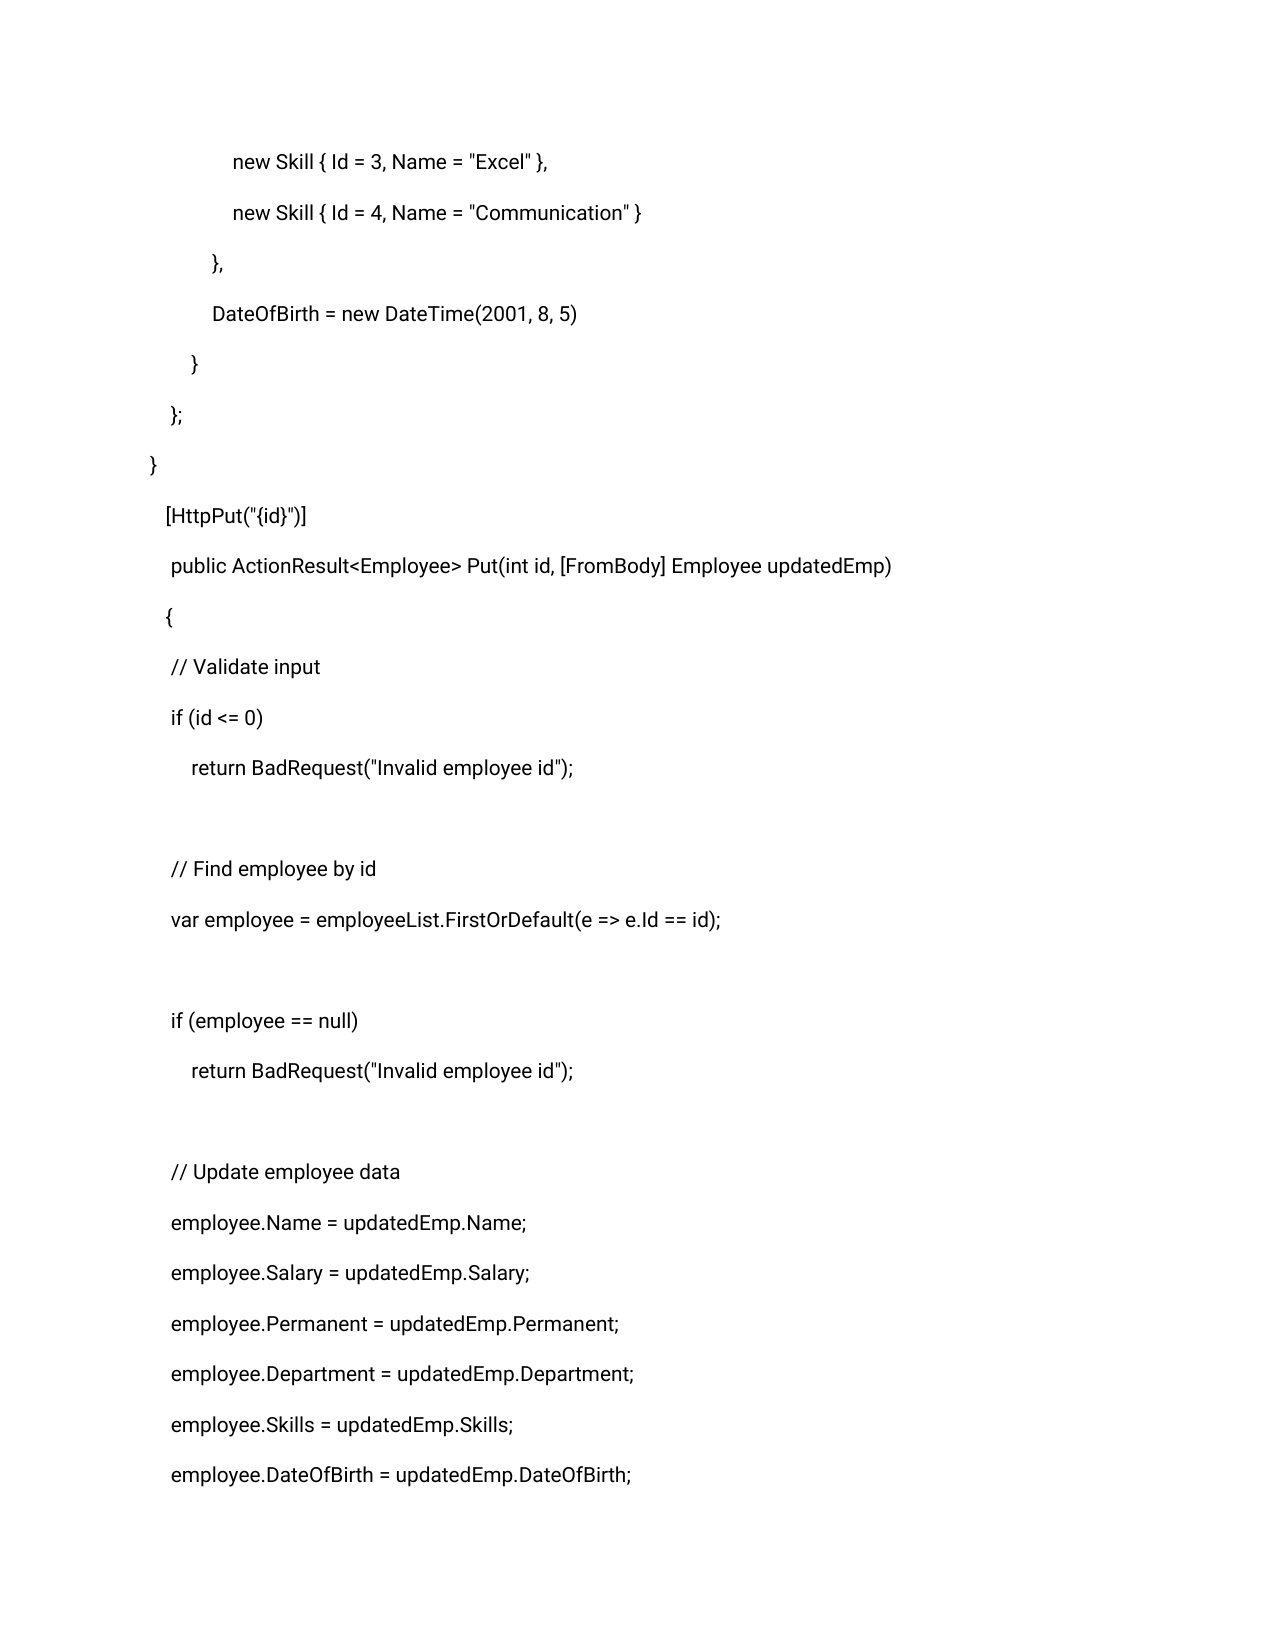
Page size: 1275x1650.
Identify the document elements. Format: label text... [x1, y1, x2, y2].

text { [150, 605, 1125, 629]
text employee.DateOfBirth = updatedEmp.DateOfBirth; [150, 1463, 1125, 1488]
text return BadRequest("Invalid employee id"); [150, 1059, 1125, 1084]
text [HttpPut("{id}")] [150, 504, 1125, 528]
text // Find employee by id [150, 857, 1125, 882]
text var employee = employeeList.FirstOrDefault(e => e.Id == id); [150, 908, 1125, 932]
text DateOfBirth = new DateTime(2001, 8, 5) [150, 302, 1125, 326]
text public ActionResult<Employee> Put(int id, [FromBody] Employee updatedEmp) [150, 554, 1125, 578]
text } [150, 453, 1125, 477]
text employee.Salary = updatedEmp.Salary; [150, 1261, 1125, 1286]
text }; [150, 403, 1125, 427]
text employee.Permanent = updatedEmp.Permanent; [150, 1312, 1125, 1336]
text if (employee == null) [150, 1009, 1125, 1033]
text if (id <= 0) [150, 706, 1125, 730]
text // Validate input [150, 655, 1125, 679]
text employee.Name = updatedEmp.Name; [150, 1211, 1125, 1235]
text new Skill { Id = 3, Name = "Excel" }, [150, 150, 1125, 174]
text employee.Department = updatedEmp.Department; [150, 1362, 1125, 1387]
text } [150, 352, 1125, 376]
text // Update employee data [150, 1160, 1125, 1185]
text employee.Skills = updatedEmp.Skills; [150, 1413, 1125, 1437]
text new Skill { Id = 4, Name = "Communication" } [150, 201, 1125, 225]
text }, [150, 251, 1125, 275]
text return BadRequest("Invalid employee id"); [150, 756, 1125, 781]
